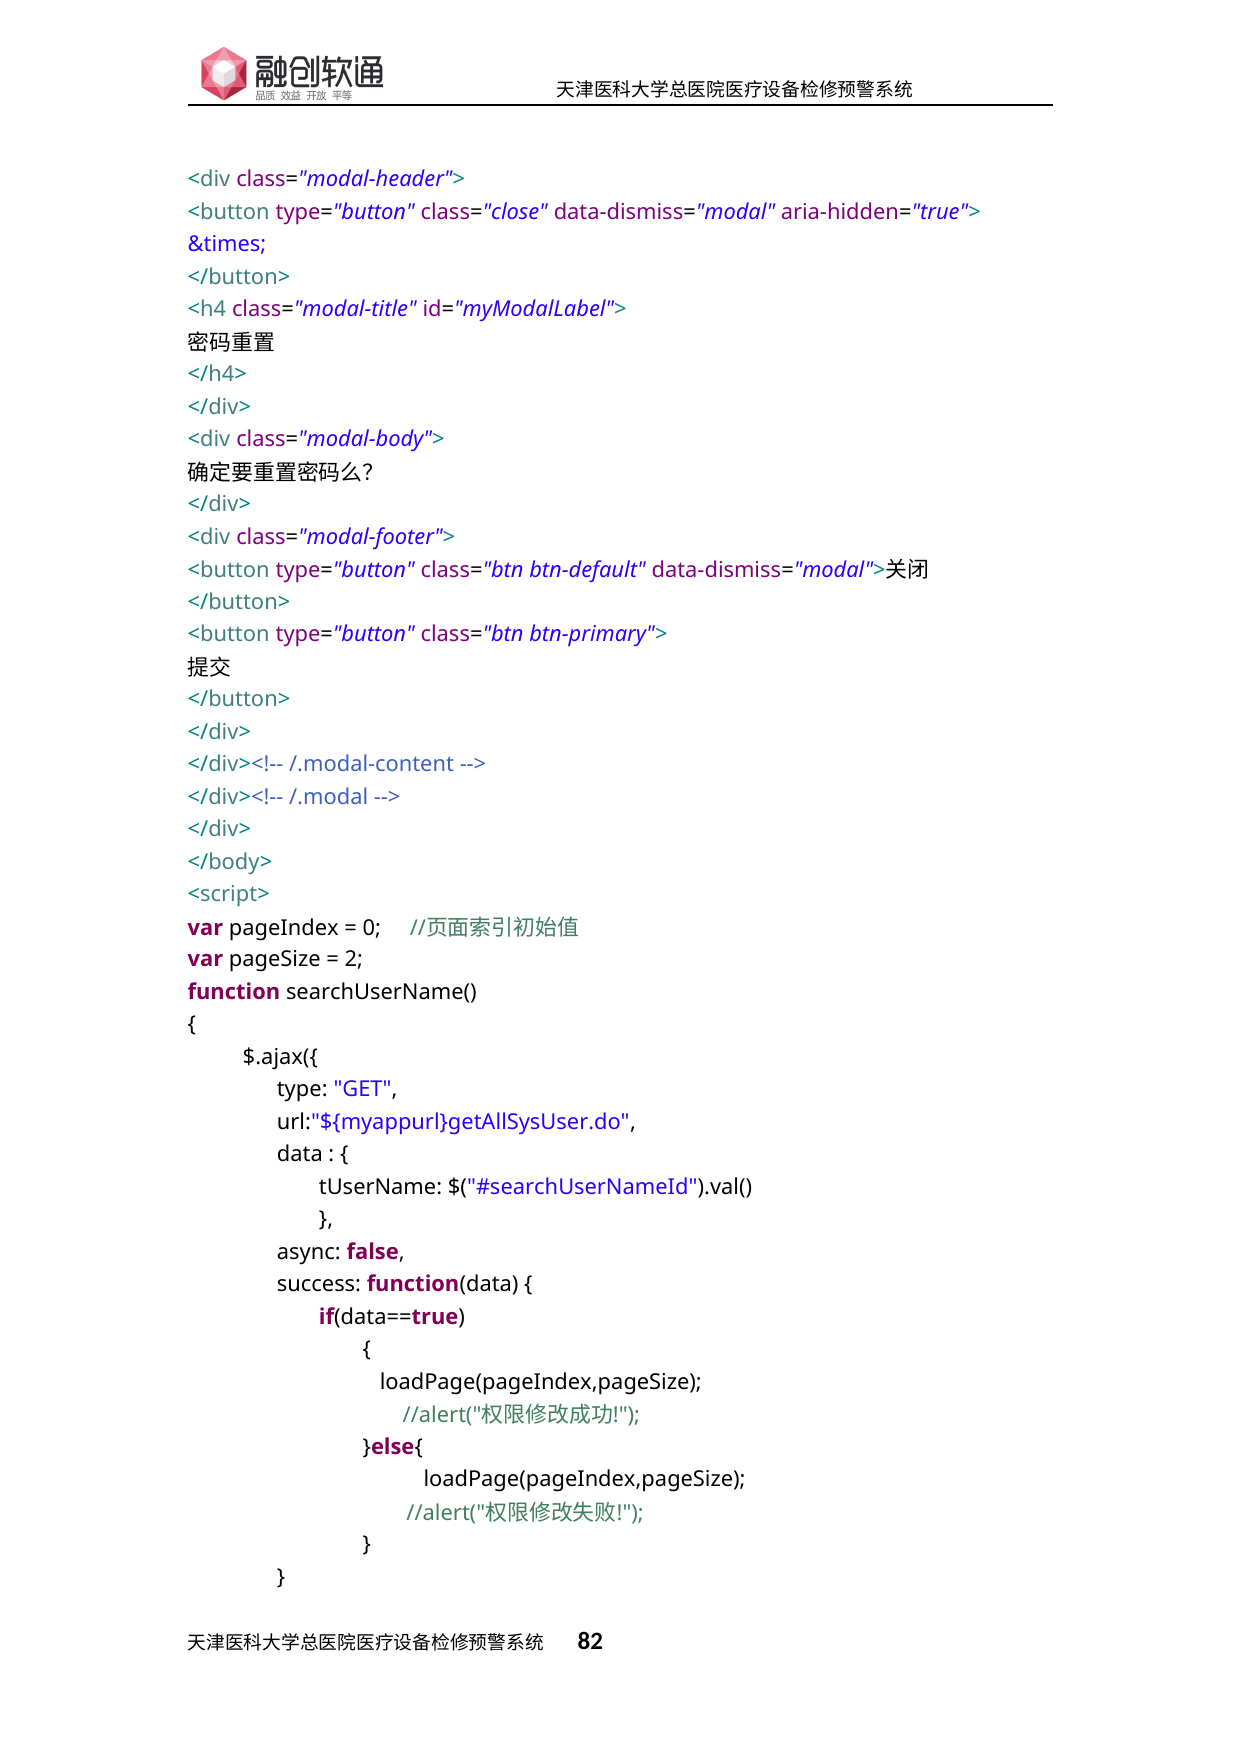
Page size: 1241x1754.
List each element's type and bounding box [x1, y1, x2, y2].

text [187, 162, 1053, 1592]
picture [200, 45, 385, 101]
